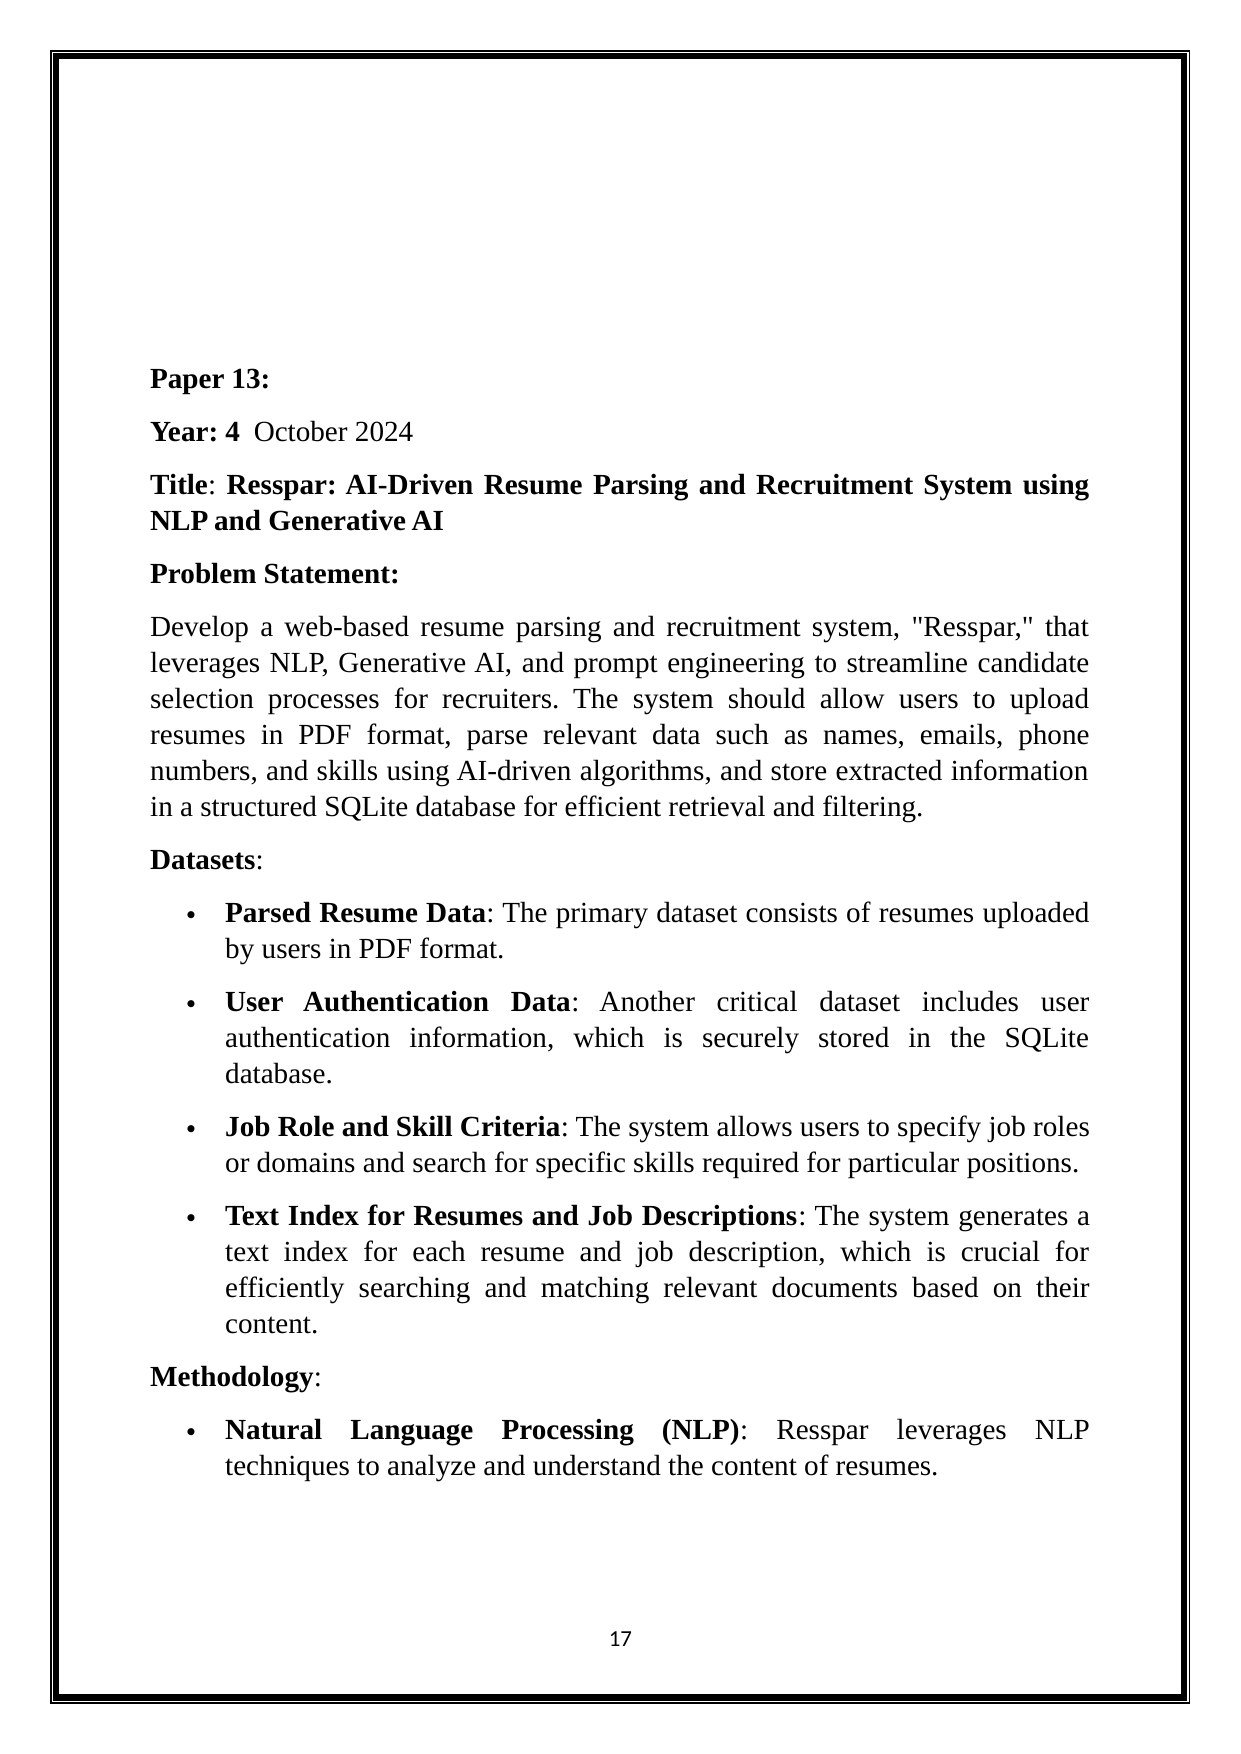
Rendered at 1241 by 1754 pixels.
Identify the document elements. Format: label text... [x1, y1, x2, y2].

text Datasets: [150, 842, 1090, 876]
text Methodology: [150, 1359, 1090, 1393]
text Title: Resspar: AI-Driven Resume Parsing and Recruitment System using NLP and Generative AI [150, 467, 1090, 537]
text Year: 4 October 2024 [150, 414, 1090, 448]
list Job Role and Skill Criteria: The system allows users to specify job roles or domains and search for specific skills required for particular positions. [187, 1109, 1090, 1179]
list User Authentication Data: Another critical dataset includes user authentication information, which is securely stored in the SQLite database. [187, 984, 1090, 1090]
list Parsed Resume Data: The primary dataset consists of resumes uploaded by users in PDF format. [187, 895, 1090, 965]
text Problem Statement: [150, 556, 1090, 589]
list Natural Language Processing (NLP): Resspar leverages NLP techniques to analyze and understand the content of resumes. [187, 1412, 1090, 1482]
list Text Index for Resumes and Job Descriptions: The system generates a text index for each resume and job description, which is crucial for efficiently searching and matching relevant documents based on their content. [187, 1198, 1090, 1340]
text Paper 13: [150, 361, 1090, 395]
text Develop a web-based resume parsing and recruitment system, "Resspar," that leverages NLP, Generative AI, and prompt engineering to streamline candidate selection processes for recruiters. The system should allow users to upload resumes in PDF format, parse relevant data such as names, emails, phone numbers, and skills using AI-driven algorithms, and store extracted information in a structured SQLite database for efficient retrieval and filtering. [150, 609, 1090, 823]
